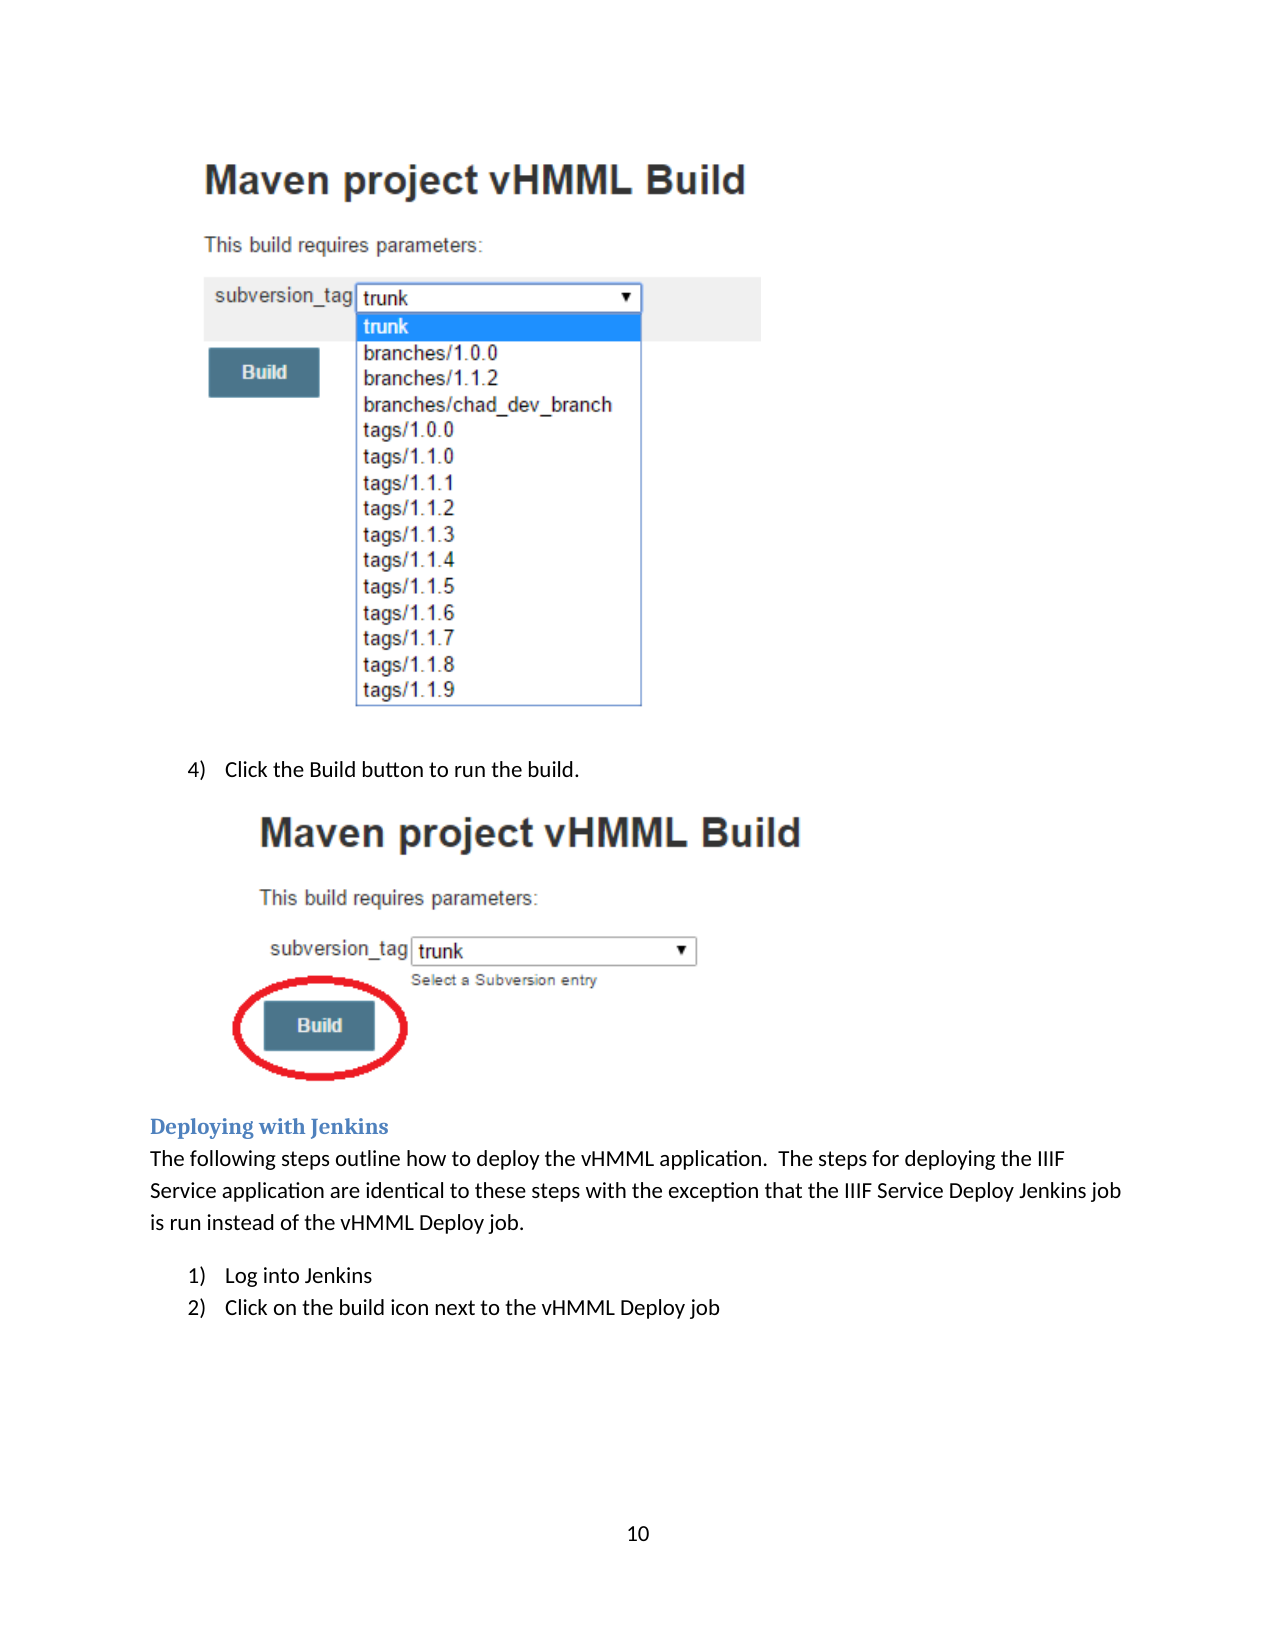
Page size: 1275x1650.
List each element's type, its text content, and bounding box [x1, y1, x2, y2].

list Click on the build icon next to the vHMML Deploy job [187, 1293, 1125, 1321]
list Log into Jenkins [187, 1261, 1125, 1289]
list Click the Build button to run the build. [187, 755, 1125, 783]
subtitle Deploying with Jenkins [150, 1113, 1125, 1140]
picture [225, 786, 846, 1089]
picture [187, 150, 761, 730]
text The following steps outline how to deploy the vHMML application. The steps for deploying the IIIF Service application are identical to these steps with the exception that the IIIF Service Deploy Jenkins job is run instead of the vHMML Deploy job. [150, 1144, 1125, 1236]
